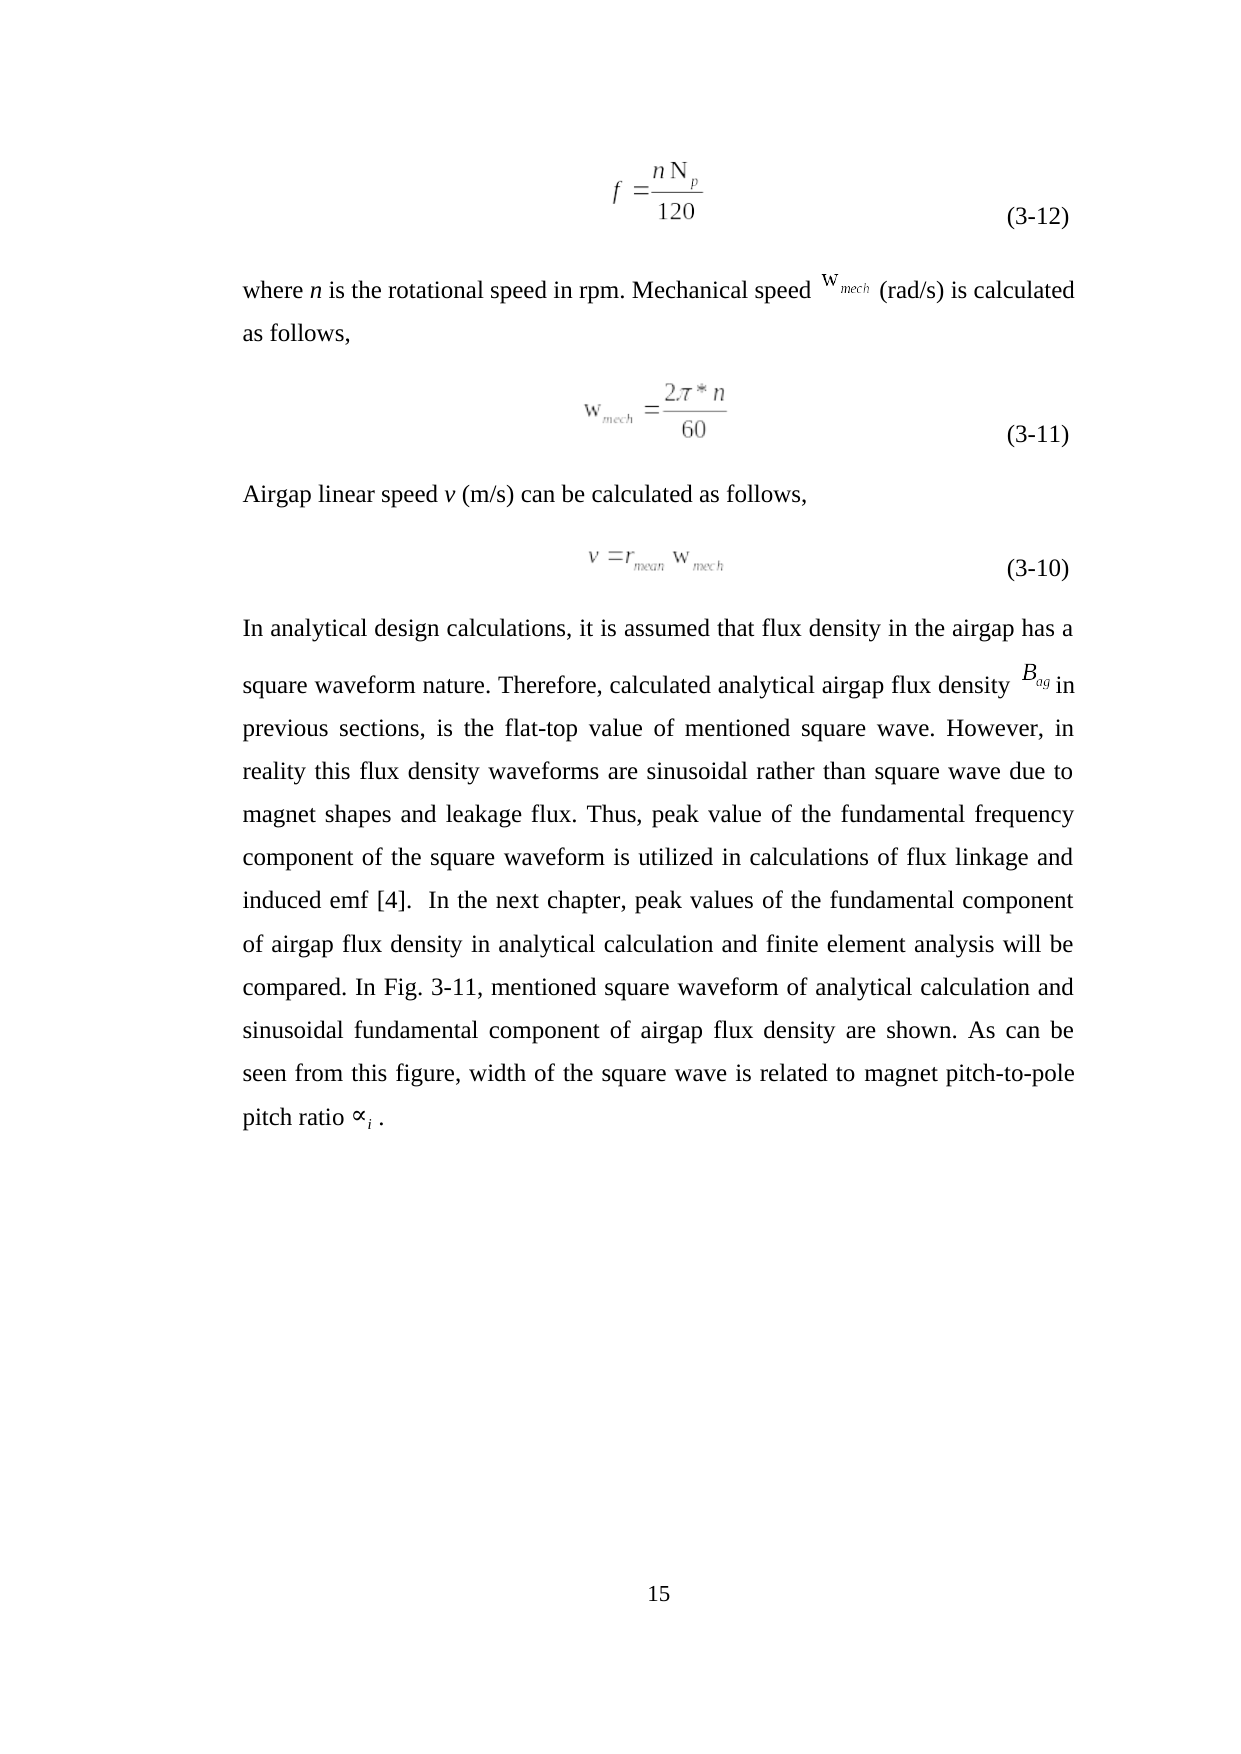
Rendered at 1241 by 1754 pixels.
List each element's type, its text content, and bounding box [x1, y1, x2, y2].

text (3-10) [242, 539, 1075, 582]
text Airgap linear speed v (m/s) can be calculated as follows, [242, 479, 1075, 508]
text (3-12) [242, 153, 1075, 230]
text where n is the rotational speed in rpm. Mechanical speed (rad/s) is calculated as follows, [242, 261, 1075, 347]
text In analytical design calculations, it is assumed that flux density in the airgap has a square waveform nature. Therefore, calculated analytical airgap flux density in previous sections, is the flat-top value of mentioned square wave. However, in reality this flux density waveforms are sinusoidal rather than square wave due to magnet shapes and leakage flux. Thus, peak value of the fundamental frequency component of the square waveform is utilized in calculations of flux linkage and induced emf [4]. In the next chapter, peak values of the fundamental component of airgap flux density in analytical calculation and finite element analysis will be compared. In Fig. 3-11, mentioned square waveform of analytical calculation and sinusoidal fundamental component of airgap flux density are shown. As can be seen from this figure, width of the square wave is related to magnet pitch-to-pole pitch ratio . [242, 613, 1075, 1133]
text (3-11) [242, 378, 1075, 448]
